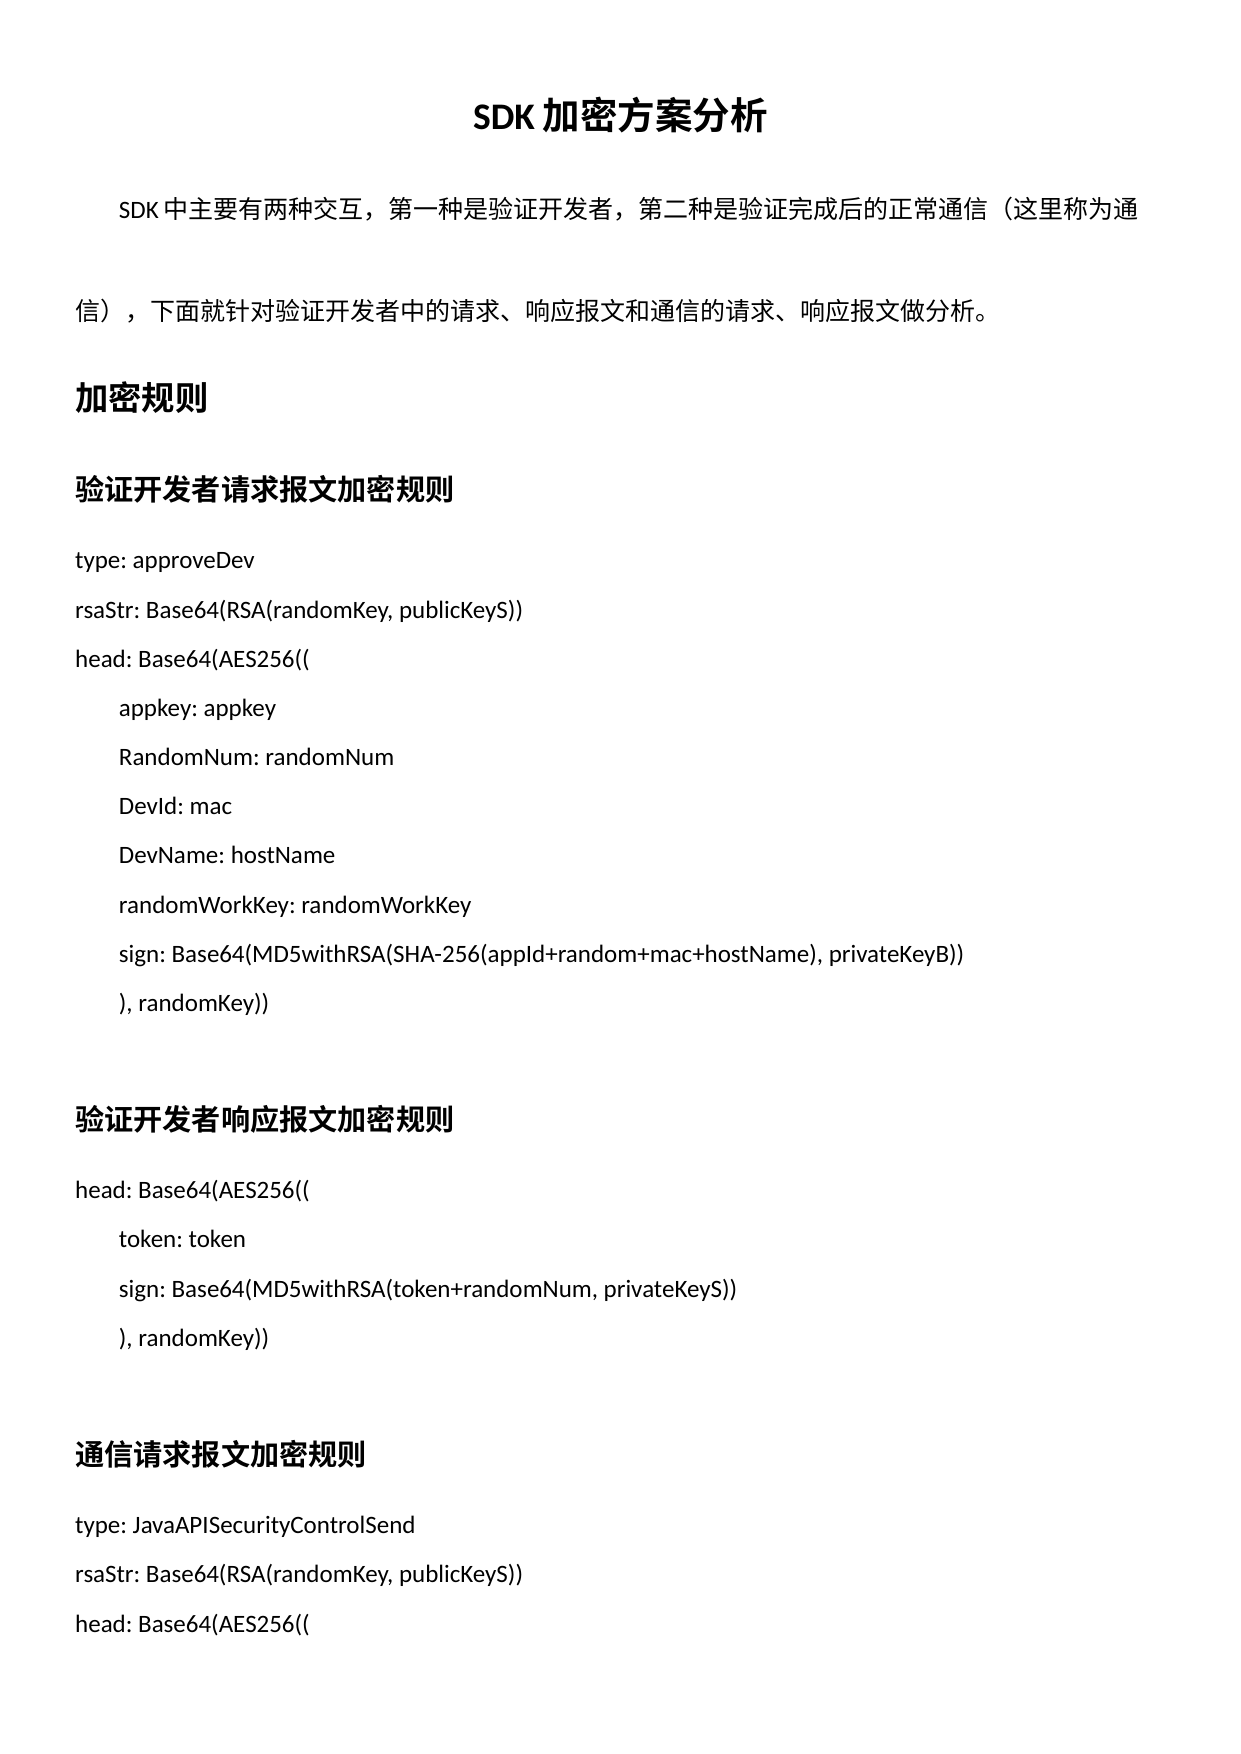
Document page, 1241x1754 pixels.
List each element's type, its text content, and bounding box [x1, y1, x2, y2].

text head: Base64(AES256(( [75, 1606, 1165, 1640]
subtitle 通信请求报文加密规则 [75, 1419, 1165, 1487]
text head: Base64(AES256(( [75, 641, 1165, 675]
subtitle 验证开发者请求报文加密规则 [75, 454, 1165, 522]
text sign: Base64(MD5withRSA(token+randomNum, privateKeyS)) [75, 1271, 1165, 1305]
text SDK中主要有两种交互，第一种是验证开发者，第二种是验证完成后的正常通信（这里称为通信），下面就针对验证开发者中的请求、响应报文和通信的请求、响应报文做分析。 [75, 174, 1165, 344]
text ), randomKey)) [75, 985, 1165, 1019]
text ), randomKey)) [75, 1320, 1165, 1354]
text type: approveDev [75, 543, 1165, 577]
text rsaStr: Base64(RSA(randomKey, publicKeyS)) [75, 1557, 1165, 1591]
subtitle 验证开发者响应报文加密规则 [75, 1084, 1165, 1152]
text appkey: appkey [75, 690, 1165, 724]
text sign: Base64(MD5withRSA(SHA-256(appId+random+mac+hostName), privateKeyB)) [75, 936, 1165, 970]
text DevName: hostName [75, 838, 1165, 872]
text RandomNum: randomNum [75, 739, 1165, 773]
text randomWorkKey: randomWorkKey [75, 887, 1165, 921]
text head: Base64(AES256(( [75, 1173, 1165, 1207]
subtitle 加密规则 [75, 362, 1165, 430]
text DevId: mac [75, 789, 1165, 823]
text rsaStr: Base64(RSA(randomKey, publicKeyS)) [75, 592, 1165, 626]
text token: token [75, 1222, 1165, 1256]
text type: JavaAPISecurityControlSend [75, 1508, 1165, 1542]
subtitle SDK加密方案分析 [75, 79, 1165, 147]
